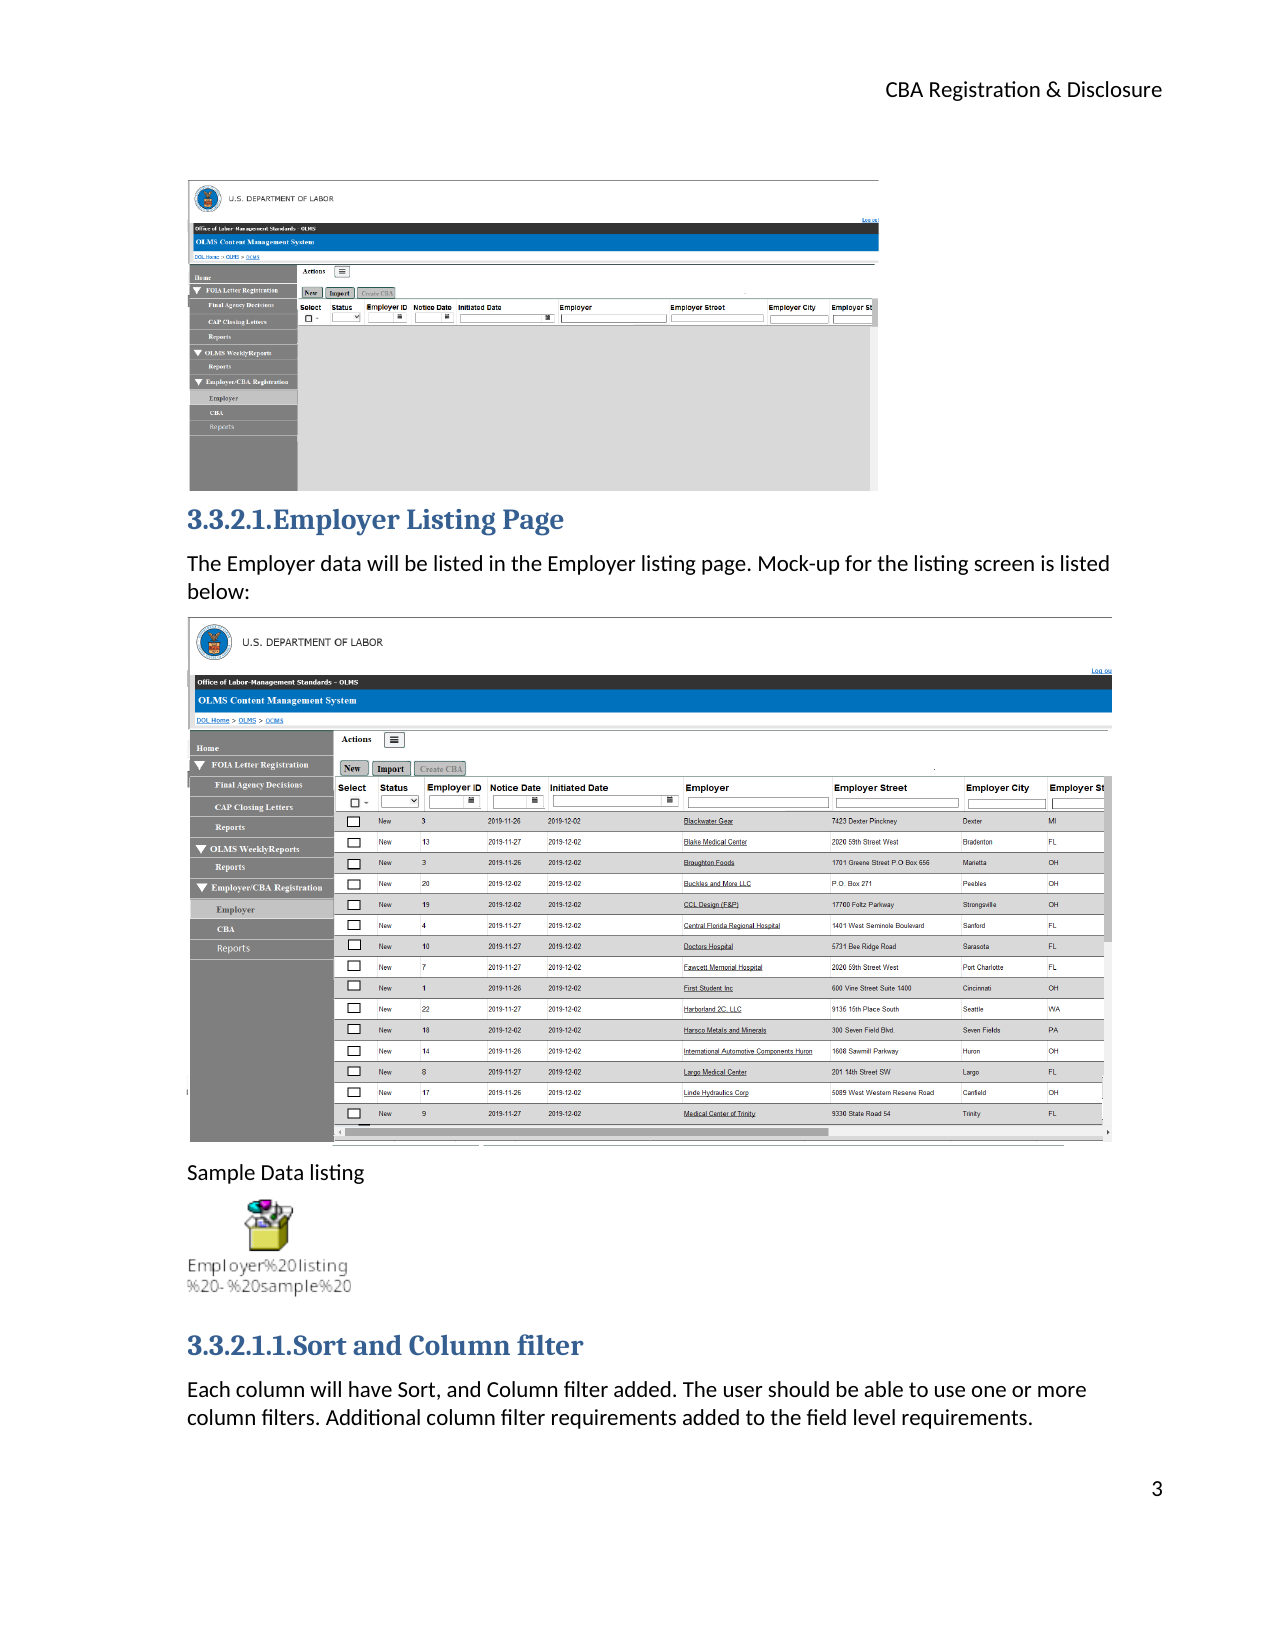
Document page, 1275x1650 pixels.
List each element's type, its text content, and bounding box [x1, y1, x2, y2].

text The Employer data will be listed in the Employer listing page. Mock-up for the listing screen is listed below: [187, 549, 1162, 605]
text Each column will have Sort, and Column filter added. The user should be able to use one or more column filters. Additional column filter requirements added to the field level requirements. [187, 1375, 1162, 1431]
subtitle Employer Listing Page [187, 503, 1162, 537]
picture [187, 180, 879, 491]
subtitle Sort and Column filter [187, 1329, 1162, 1363]
picture [186, 617, 1112, 1146]
text Sample Data listing [187, 1158, 1162, 1186]
